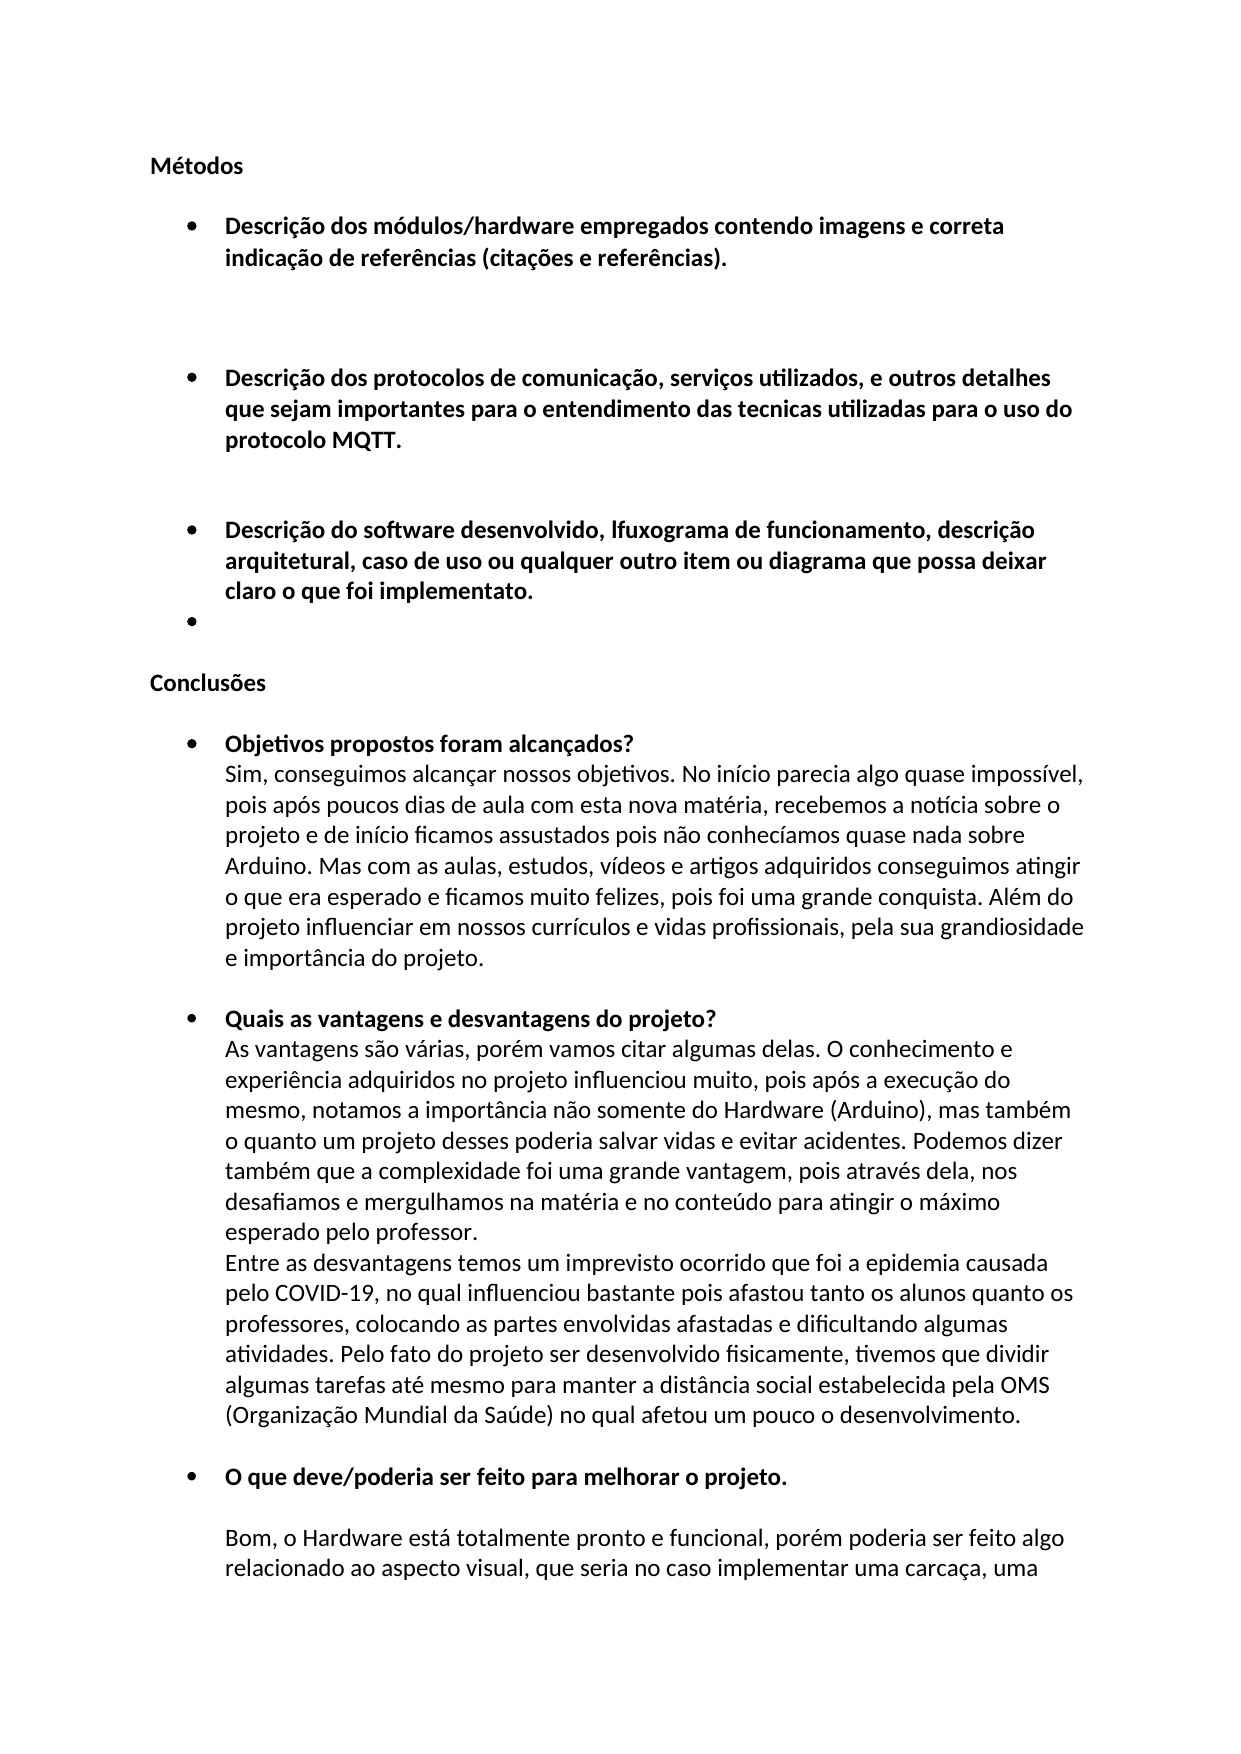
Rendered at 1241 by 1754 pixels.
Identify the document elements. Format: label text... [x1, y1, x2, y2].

list Descrição dos protocolos de comunicação, serviços utilizados, e outros detalhes que sejam importantes para o entendimento das tecnicas utilizadas para o uso do protocolo MQTT. [187, 361, 1090, 455]
list O que deve/poderia ser feito para melhorar o projeto. [187, 1461, 1090, 1491]
list Objetivos propostos foram alcançados? [187, 728, 1090, 759]
text Conclusões [150, 667, 1090, 698]
text Métodos [150, 150, 1090, 181]
list Descrição do software desenvolvido, lfuxograma de funcionamento, descrição arquitetural, caso de uso ou qualquer outro item ou diagrama que possa deixar claro o que foi implementato. [187, 514, 1090, 606]
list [225, 1522, 1090, 1583]
list Sim, conseguimos alcançar nossos objetivos. No início parecia algo quase impossível, pois após poucos dias de aula com esta nova matéria, recebemos a notícia sobre o projeto e de início ficamos assustados pois não conhecíamos quase nada sobre Arduino. Mas com as aulas, estudos, vídeos e artigos adquiridos conseguimos atingir o que era esperado e ficamos muito felizes, pois foi uma grande conquista. Além do projeto influenciar em nossos currículos e vidas profissionais, pela sua grandiosidade e importância do projeto. [225, 759, 1090, 972]
list Entre as desvantagens temos um imprevisto ocorrido que foi a epidemia causada pelo COVID-19, no qual influenciou bastante pois afastou tanto os alunos quanto os professores, colocando as partes envolvidas afastadas e dificultando algumas atividades. Pelo fato do projeto ser desenvolvido fisicamente, tivemos que dividir algumas tarefas até mesmo para manter a distância social estabelecida pela OMS (Organização Mundial da Saúde) no qual afetou um pouco o desenvolvimento. [225, 1247, 1090, 1430]
list Descrição dos módulos/hardware empregados contendo imagens e correta indicação de referências (citações e referências). [187, 210, 1090, 272]
list Quais as vantagens e desvantagens do projeto? [187, 1003, 1090, 1033]
list As vantagens são várias, porém vamos citar algumas delas. O conhecimento e experiência adquiridos no projeto influenciou muito, pois após a execução do mesmo, notamos a importância não somente do Hardware (Arduino), mas também o quanto um projeto desses poderia salvar vidas e evitar acidentes. Podemos dizer também que a complexidade foi uma grande vantagem, pois através dela, nos desafiamos e mergulhamos na matéria e no conteúdo para atingir o máximo esperado pelo professor. [225, 1033, 1090, 1247]
